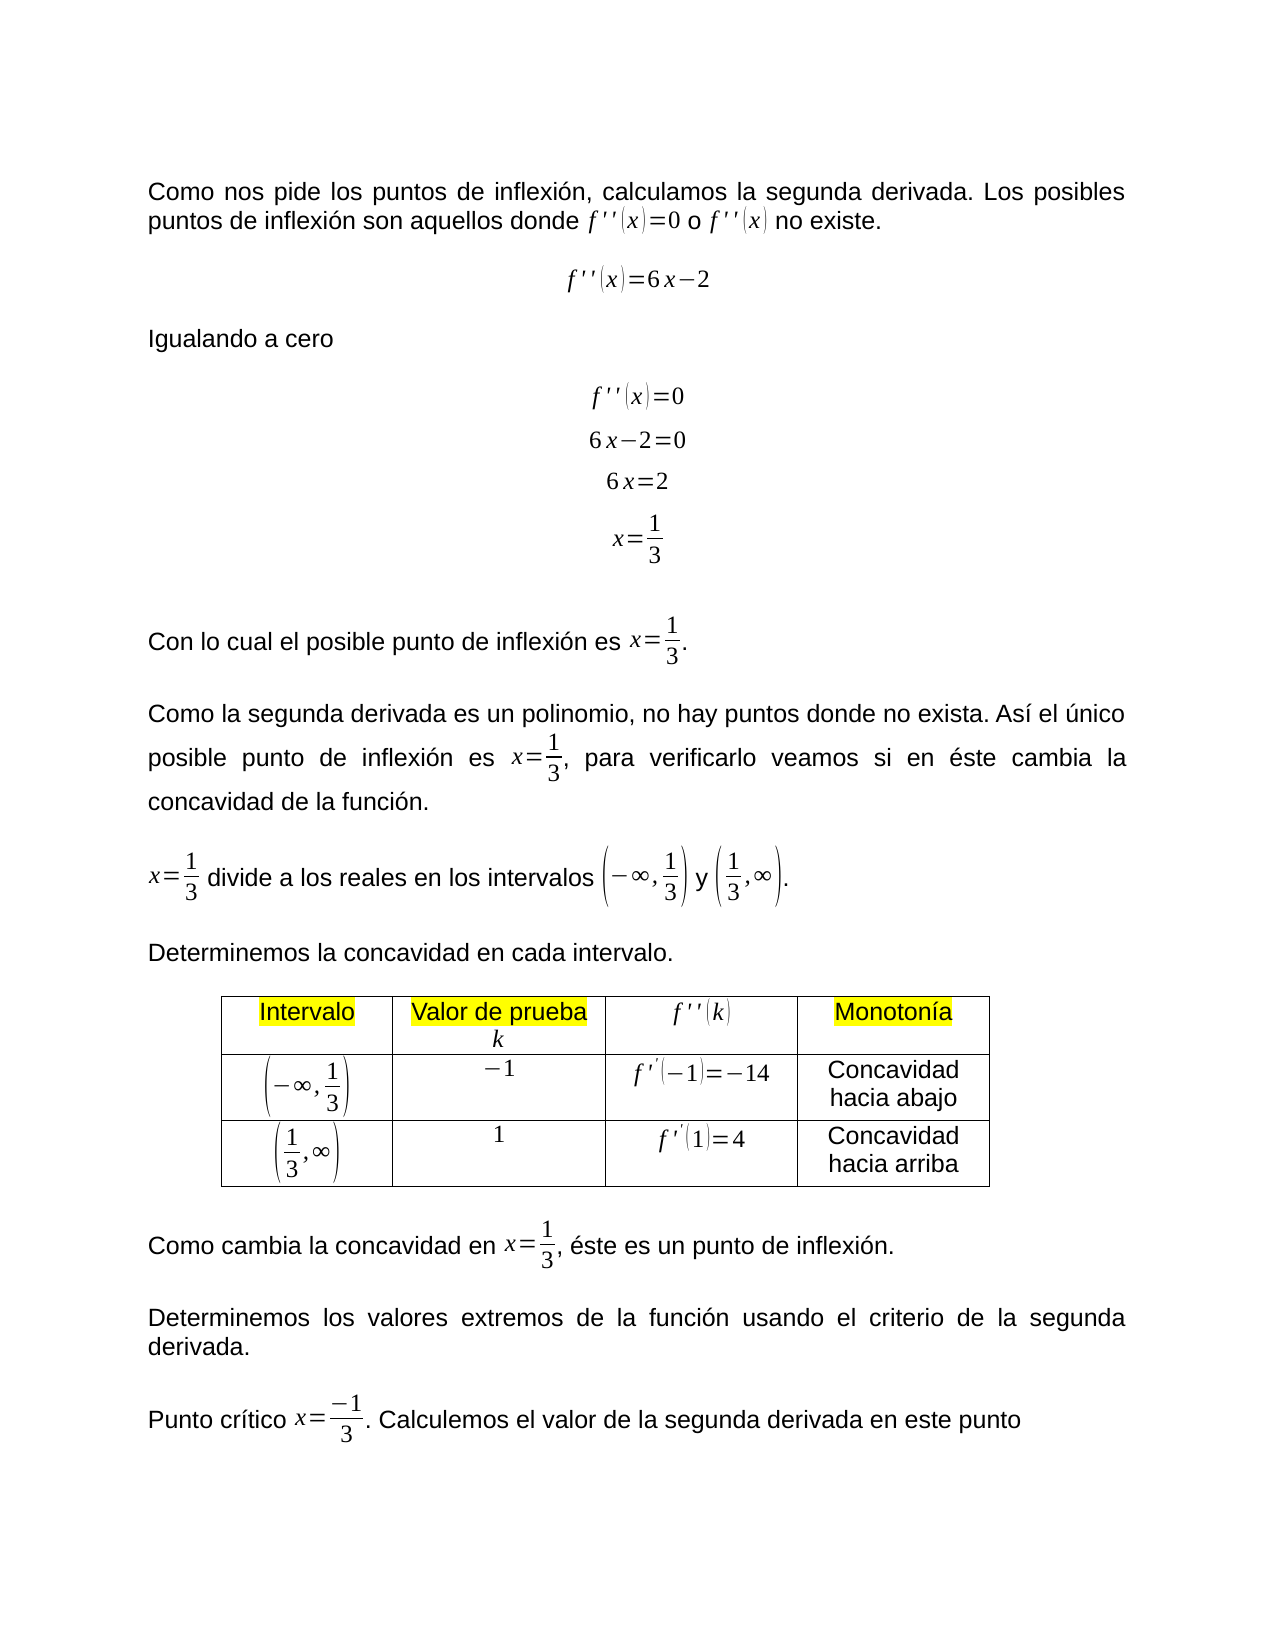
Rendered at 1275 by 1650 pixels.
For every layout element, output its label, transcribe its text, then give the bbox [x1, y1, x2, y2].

table_cell [393, 1121, 605, 1186]
table_header Valor de prueba [393, 997, 605, 1054]
table_cell [393, 1055, 605, 1120]
text Con lo cual el posible punto de inflexión es . [148, 612, 1127, 671]
text Determinemos la concavidad en cada intervalo. [148, 938, 1127, 967]
table_header [606, 997, 797, 1054]
text Como la segunda derivada es un polinomio, no hay puntos donde no exista. Así el único posible punto de inflexión es , para verificarlo veamos si en éste cambia la concavidad de la función. [148, 699, 1127, 816]
text Como nos pide los puntos de inflexión, calculamos la segunda derivada. Los posibles puntos de inflexión son aquellos donde o no existe. [148, 176, 1127, 236]
table_header Intervalo [222, 997, 392, 1054]
text Igualando a cero [148, 324, 1127, 353]
text Determinemos los valores extremos de la función usando el criterio de la segunda derivada. [148, 1303, 1127, 1361]
text divide a los reales en los intervalos y . [148, 844, 1127, 909]
table_cell Concavidad hacia abajo [798, 1055, 989, 1120]
table_header Monotonía [798, 997, 989, 1054]
table_cell [222, 1121, 392, 1186]
table_cell [222, 1055, 392, 1120]
text Como cambia la concavidad en , éste es un punto de inflexión. [148, 1216, 1127, 1274]
table_cell Concavidad hacia arriba [798, 1121, 989, 1186]
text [148, 1389, 1127, 1448]
table_cell [606, 1055, 797, 1120]
table_cell [606, 1121, 797, 1186]
